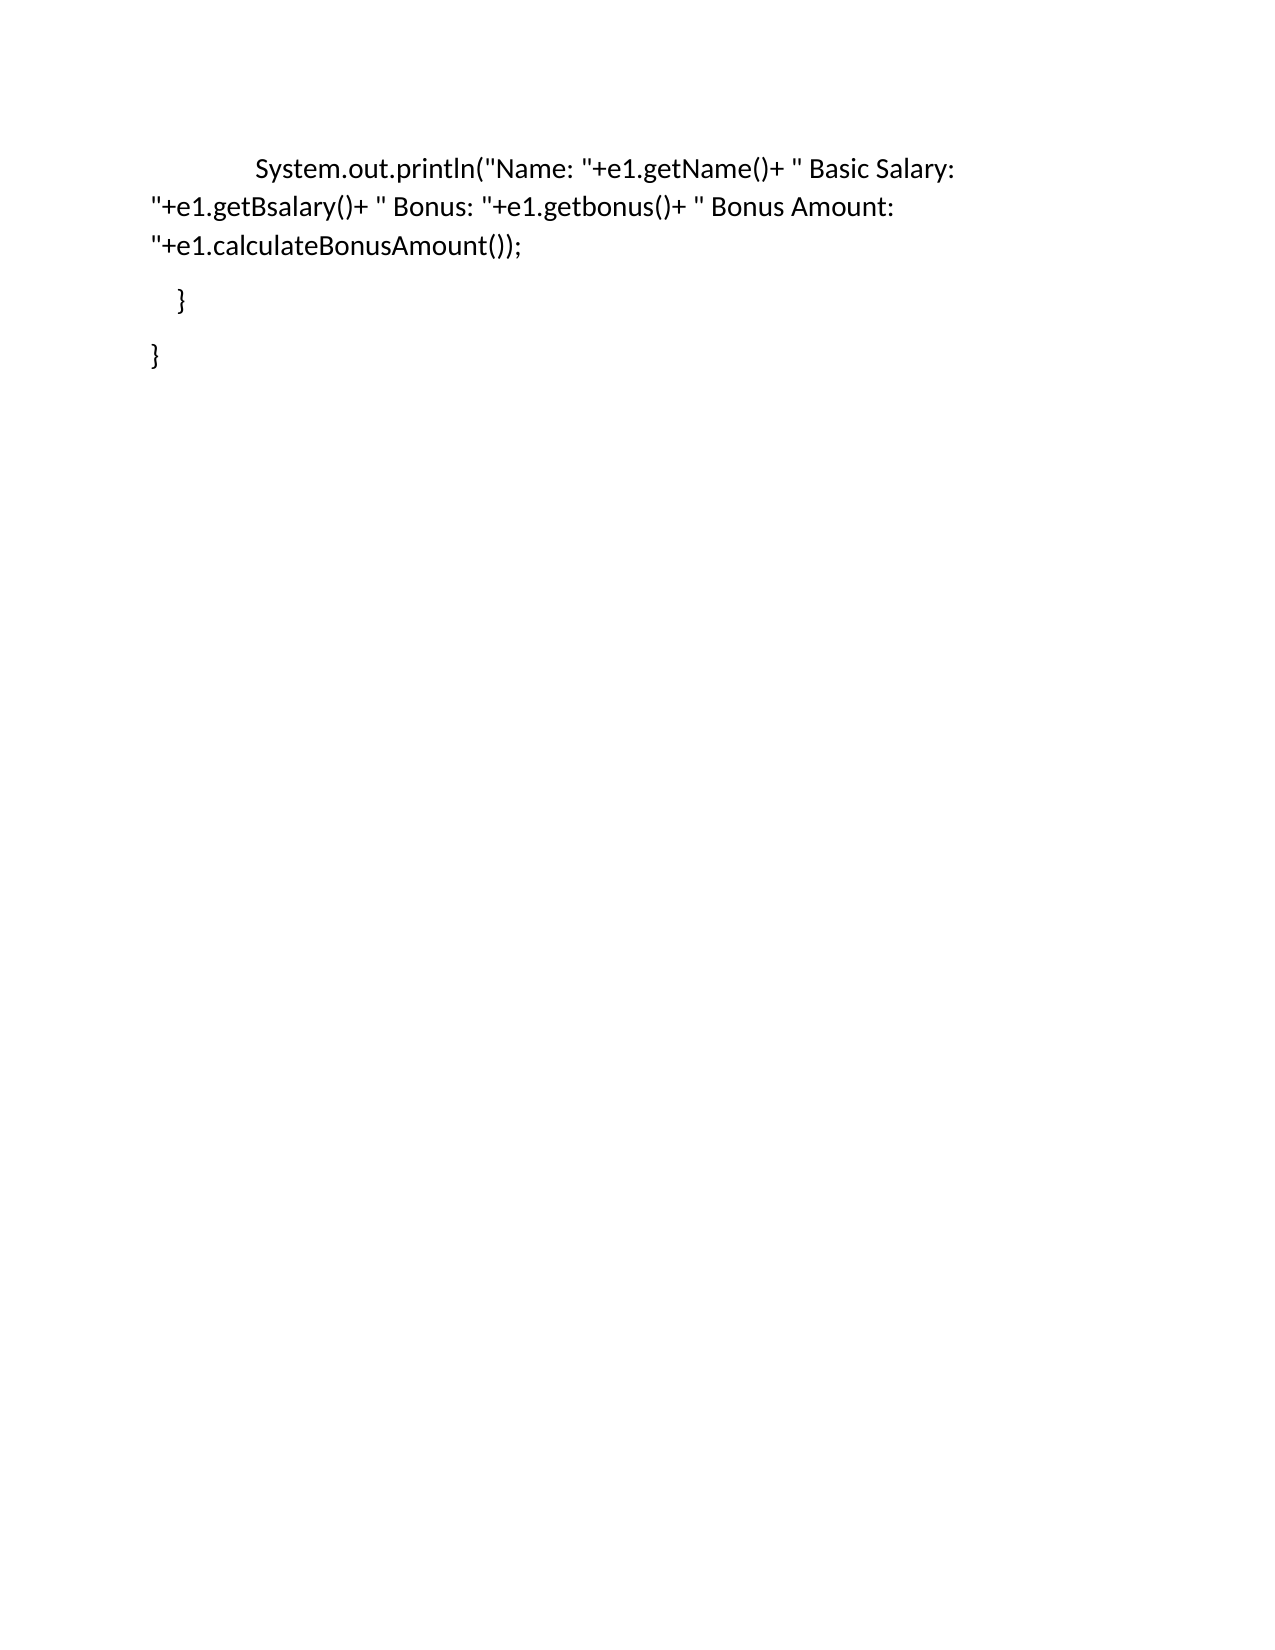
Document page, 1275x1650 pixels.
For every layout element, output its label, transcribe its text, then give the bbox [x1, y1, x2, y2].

text } [150, 337, 1125, 373]
text } [150, 282, 1125, 318]
text System.out.println("Name: "+e1.getName()+ " Basic Salary: "+e1.getBsalary()+ " Bonus: "+e1.getbonus()+ " Bonus Amount: "+e1.calculateBonusAmount()); [150, 150, 1125, 262]
